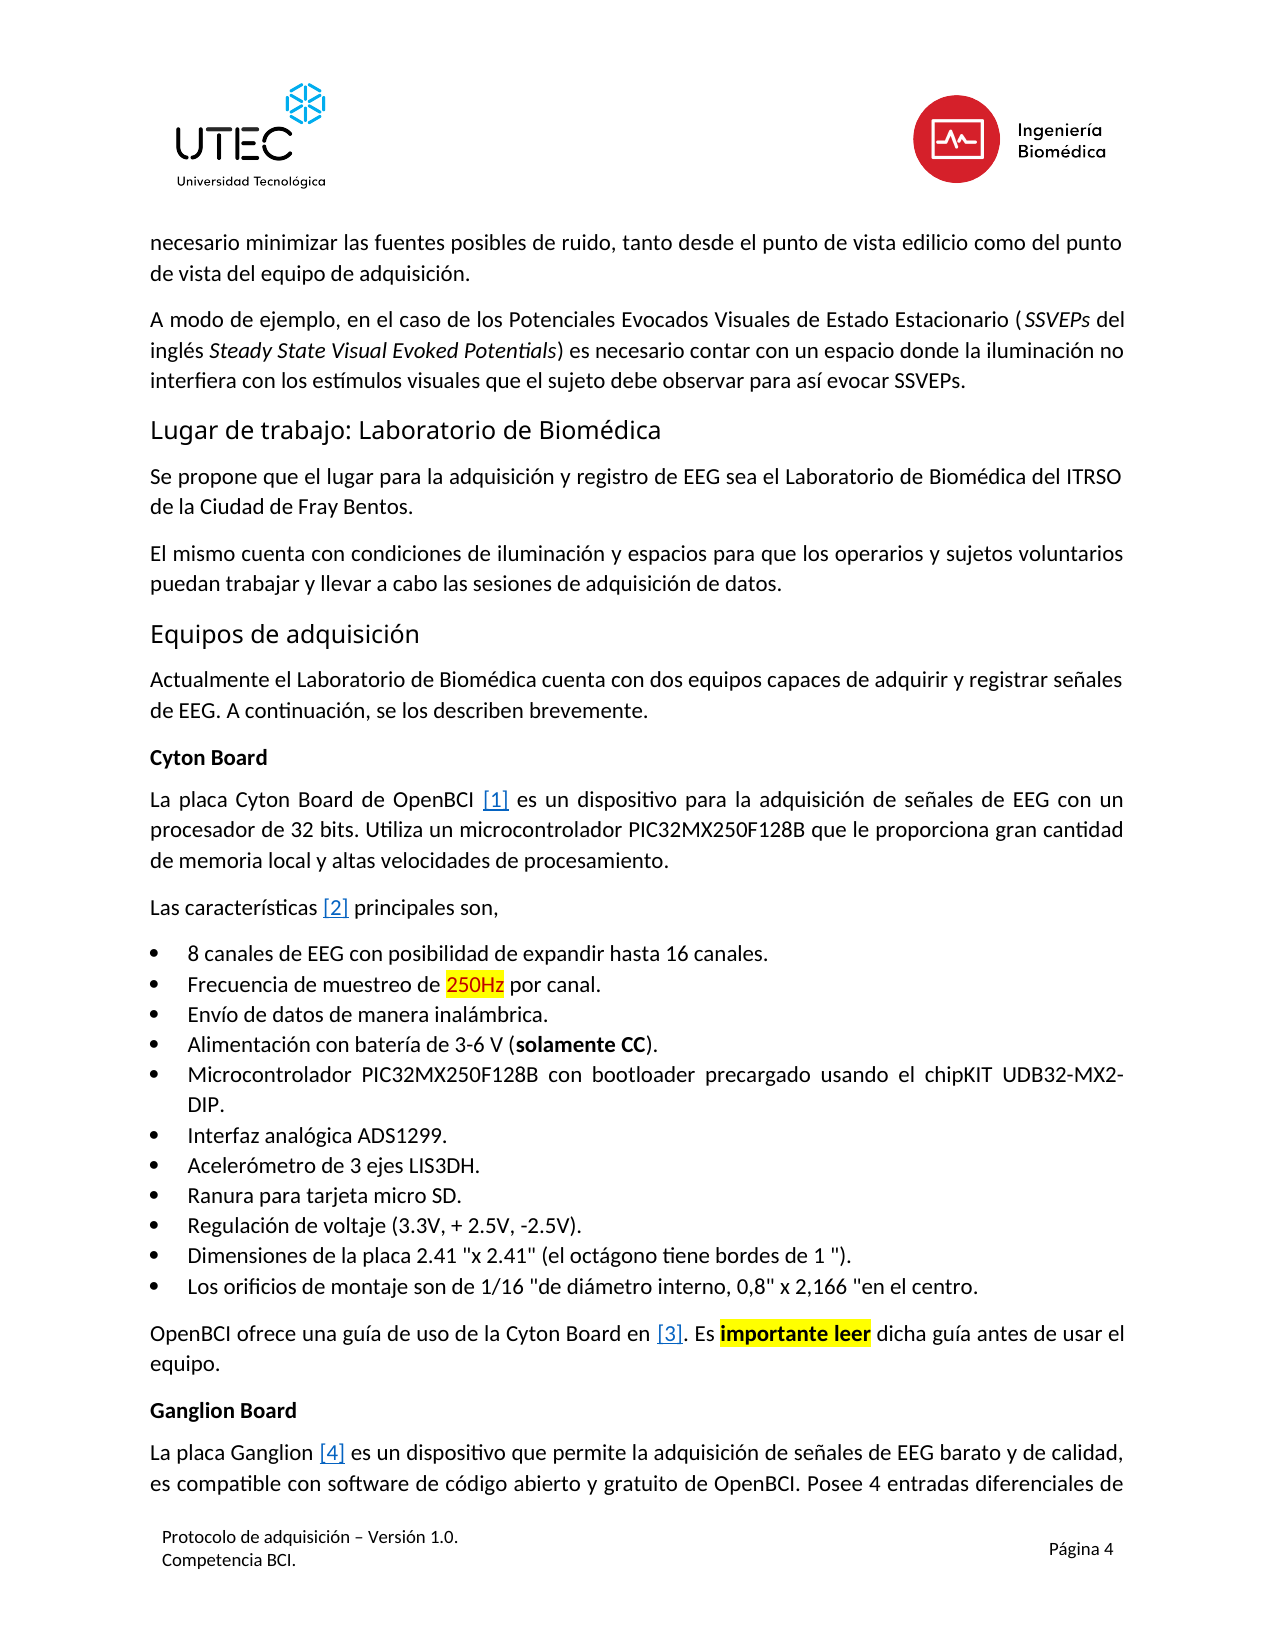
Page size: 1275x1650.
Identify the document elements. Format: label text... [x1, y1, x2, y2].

list Interfaz analógica ADS1299. [150, 1121, 1125, 1149]
list Alimentación con batería de 3-6 V (solamente CC). [150, 1030, 1125, 1058]
subtitle Lugar de trabajo: Laboratorio de Biomédica [150, 413, 1125, 447]
text La placa Cyton Board de OpenBCI [1] es un dispositivo para la adquisición de señales de EEG con un procesador de 32 bits. Utiliza un microcontrolador PIC32MX250F128B que le proporciona gran cantidad de memoria local y altas velocidades de procesamiento. [150, 785, 1125, 874]
list Frecuencia de muestreo de 250Hz por canal. [150, 970, 446, 998]
list Ranura para tarjeta micro SD. [150, 1181, 1125, 1209]
picture [161, 73, 340, 201]
text A modo de ejemplo, en el caso de los Potenciales Evocados Visuales de Estado Estacionario (SSVEPs del inglés Steady State Visual Evoked Potentials) es necesario contar con un espacio donde la iluminación no interfiera con los estímulos visuales que el sujeto debe observar para así evocar SSVEPs. [150, 306, 1125, 394]
text Las características [2] principales son, [150, 893, 1125, 921]
subtitle Ganglion Board [150, 1396, 1125, 1424]
list Frecuencia de muestreo de 250Hz por canal. [504, 970, 1125, 998]
list Dimensiones de la placa 2.41 "x 2.41" (el octágono tiene bordes de 1 "). [150, 1242, 1125, 1270]
picture [911, 88, 1113, 186]
subtitle Equipos de adquisición [150, 616, 1125, 650]
list Microcontrolador PIC32MX250F128B con bootloader precargado usando el chipKIT UDB32-MX2-DIP. [150, 1060, 1125, 1119]
text El mismo cuenta con condiciones de iluminación y espacios para que los operarios y sujetos voluntarios puedan trabajar y llevar a cabo las sesiones de adquisición de datos. [150, 539, 1125, 597]
list Acelerómetro de 3 ejes LIS3DH. [150, 1151, 1125, 1179]
text Se propone que el lugar para la adquisición y registro de EEG sea el Laboratorio de Biomédica del ITRSO de la Ciudad de Fray Bentos. [150, 462, 1125, 520]
text Actualmente el Laboratorio de Biomédica cuenta con dos equipos capaces de adquirir y registrar señales de EEG. A continuación, se los describen brevemente. [150, 666, 1125, 724]
text OpenBCI ofrece una guía de uso de la Cyton Board en [3]. Es importante leer dicha guía antes de usar el equipo. [150, 1319, 1125, 1377]
subtitle Cyton Board [150, 743, 1125, 771]
list Envío de datos de manera inalámbrica. [150, 1000, 1125, 1028]
list 8 canales de EEG con posibilidad de expandir hasta 16 canales. [150, 939, 1125, 968]
list Los orificios de montaje son de 1/16 "de diámetro interno, 0,8" x 2,166 "en el centro. [150, 1272, 1125, 1300]
list Regulación de voltaje (3.3V, + 2.5V, -2.5V). [150, 1211, 1125, 1239]
